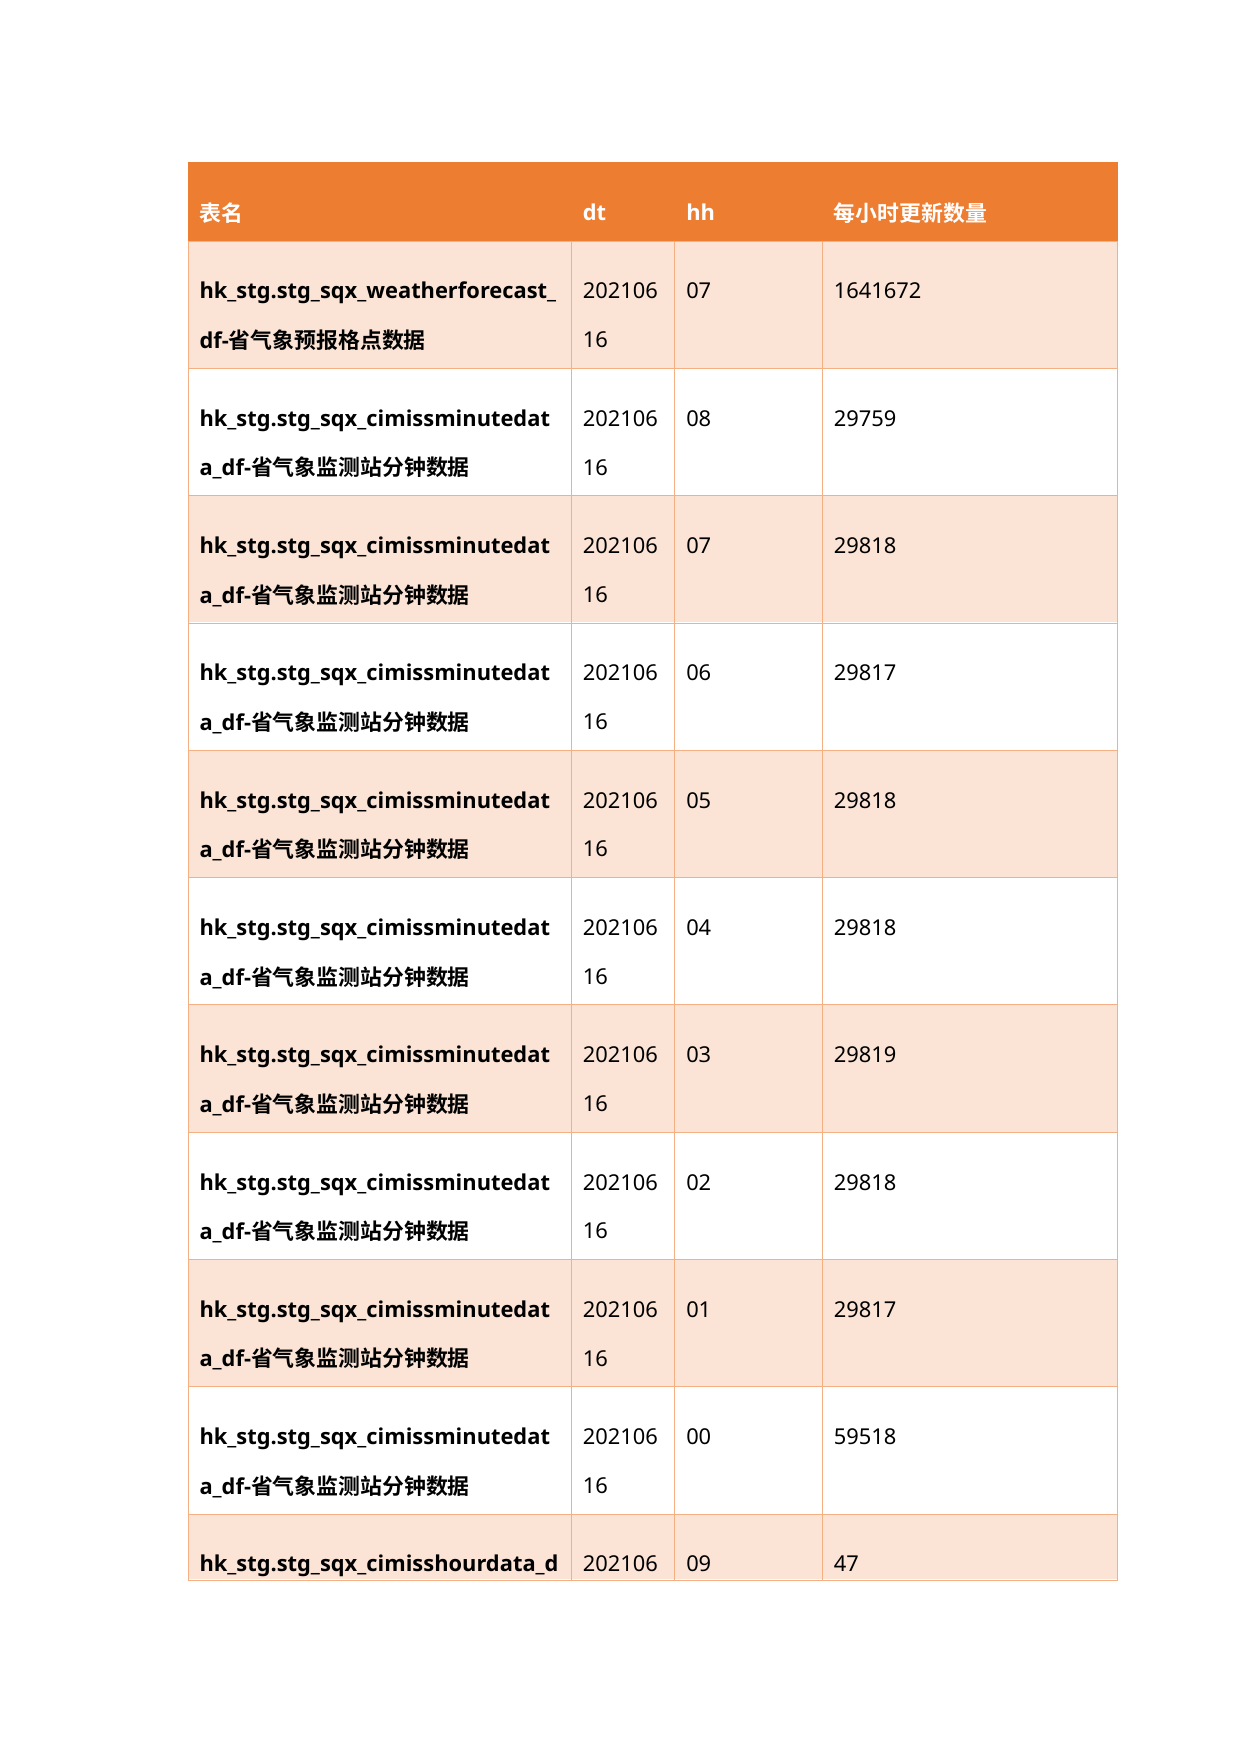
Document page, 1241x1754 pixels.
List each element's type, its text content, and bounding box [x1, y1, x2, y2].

table_header 表名 [189, 163, 571, 241]
table_cell 20210616 [572, 1387, 674, 1513]
table_cell 20210616 [572, 496, 674, 622]
table_cell 02 [675, 1133, 822, 1259]
table_cell 47 [823, 1515, 1117, 1579]
table_cell hk_stg.stg_sqx_weatherforecast_df-省气象预报格点数据 [189, 242, 571, 368]
table_cell 20210616 [572, 878, 674, 1004]
table_cell 29819 [823, 1005, 1117, 1132]
table_cell 29759 [823, 369, 1117, 495]
table_cell 09 [675, 1515, 822, 1579]
table_cell 29818 [823, 878, 1117, 1004]
table_cell 20210616 [572, 751, 674, 877]
table_cell 29818 [823, 496, 1117, 622]
table_cell 07 [675, 242, 822, 368]
table_cell hk_stg.stg_sqx_cimissminutedata_df-省气象监测站分钟数据 [189, 1260, 571, 1386]
table_cell 05 [675, 751, 822, 877]
table_cell 01 [675, 1260, 822, 1386]
table_cell 20210616 [572, 1005, 674, 1132]
table_cell hk_stg.stg_sqx_cimissminutedata_df-省气象监测站分钟数据 [189, 878, 571, 1004]
table_cell 20210616 [572, 1260, 674, 1386]
table_cell 04 [675, 878, 822, 1004]
table_cell 03 [675, 1005, 822, 1132]
table_cell 29817 [823, 1260, 1117, 1386]
table_cell hk_stg.stg_sqx_cimissminutedata_df-省气象监测站分钟数据 [189, 751, 571, 877]
table_cell 20210616 [572, 1515, 674, 1579]
table_cell hk_stg.stg_sqx_cimissminutedata_df-省气象监测站分钟数据 [189, 1133, 571, 1259]
table_cell 20210616 [572, 242, 674, 368]
table_header 每小时更新数量 [823, 163, 1117, 241]
table_cell 20210616 [572, 369, 674, 495]
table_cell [189, 1515, 571, 1579]
table_header dt [572, 163, 674, 241]
table_cell hk_stg.stg_sqx_cimissminutedata_df-省气象监测站分钟数据 [189, 1005, 571, 1132]
table_cell hk_stg.stg_sqx_cimissminutedata_df-省气象监测站分钟数据 [189, 496, 571, 622]
table_cell 20210616 [572, 1133, 674, 1259]
table_cell 59518 [823, 1387, 1117, 1513]
table_cell hk_stg.stg_sqx_cimissminutedata_df-省气象监测站分钟数据 [189, 369, 571, 495]
table_cell hk_stg.stg_sqx_cimissminutedata_df-省气象监测站分钟数据 [189, 624, 571, 750]
table_cell 29817 [823, 624, 1117, 750]
table_cell 29818 [823, 1133, 1117, 1259]
table_cell 1641672 [823, 242, 1117, 368]
table_cell 06 [675, 624, 822, 750]
table_cell 20210616 [572, 624, 674, 750]
table_cell 29818 [823, 751, 1117, 877]
table_cell hk_stg.stg_sqx_cimissminutedata_df-省气象监测站分钟数据 [189, 1387, 571, 1513]
table_cell 07 [675, 496, 822, 622]
table_cell 00 [675, 1387, 822, 1513]
table_header hh [675, 163, 822, 241]
table_cell 08 [675, 369, 822, 495]
